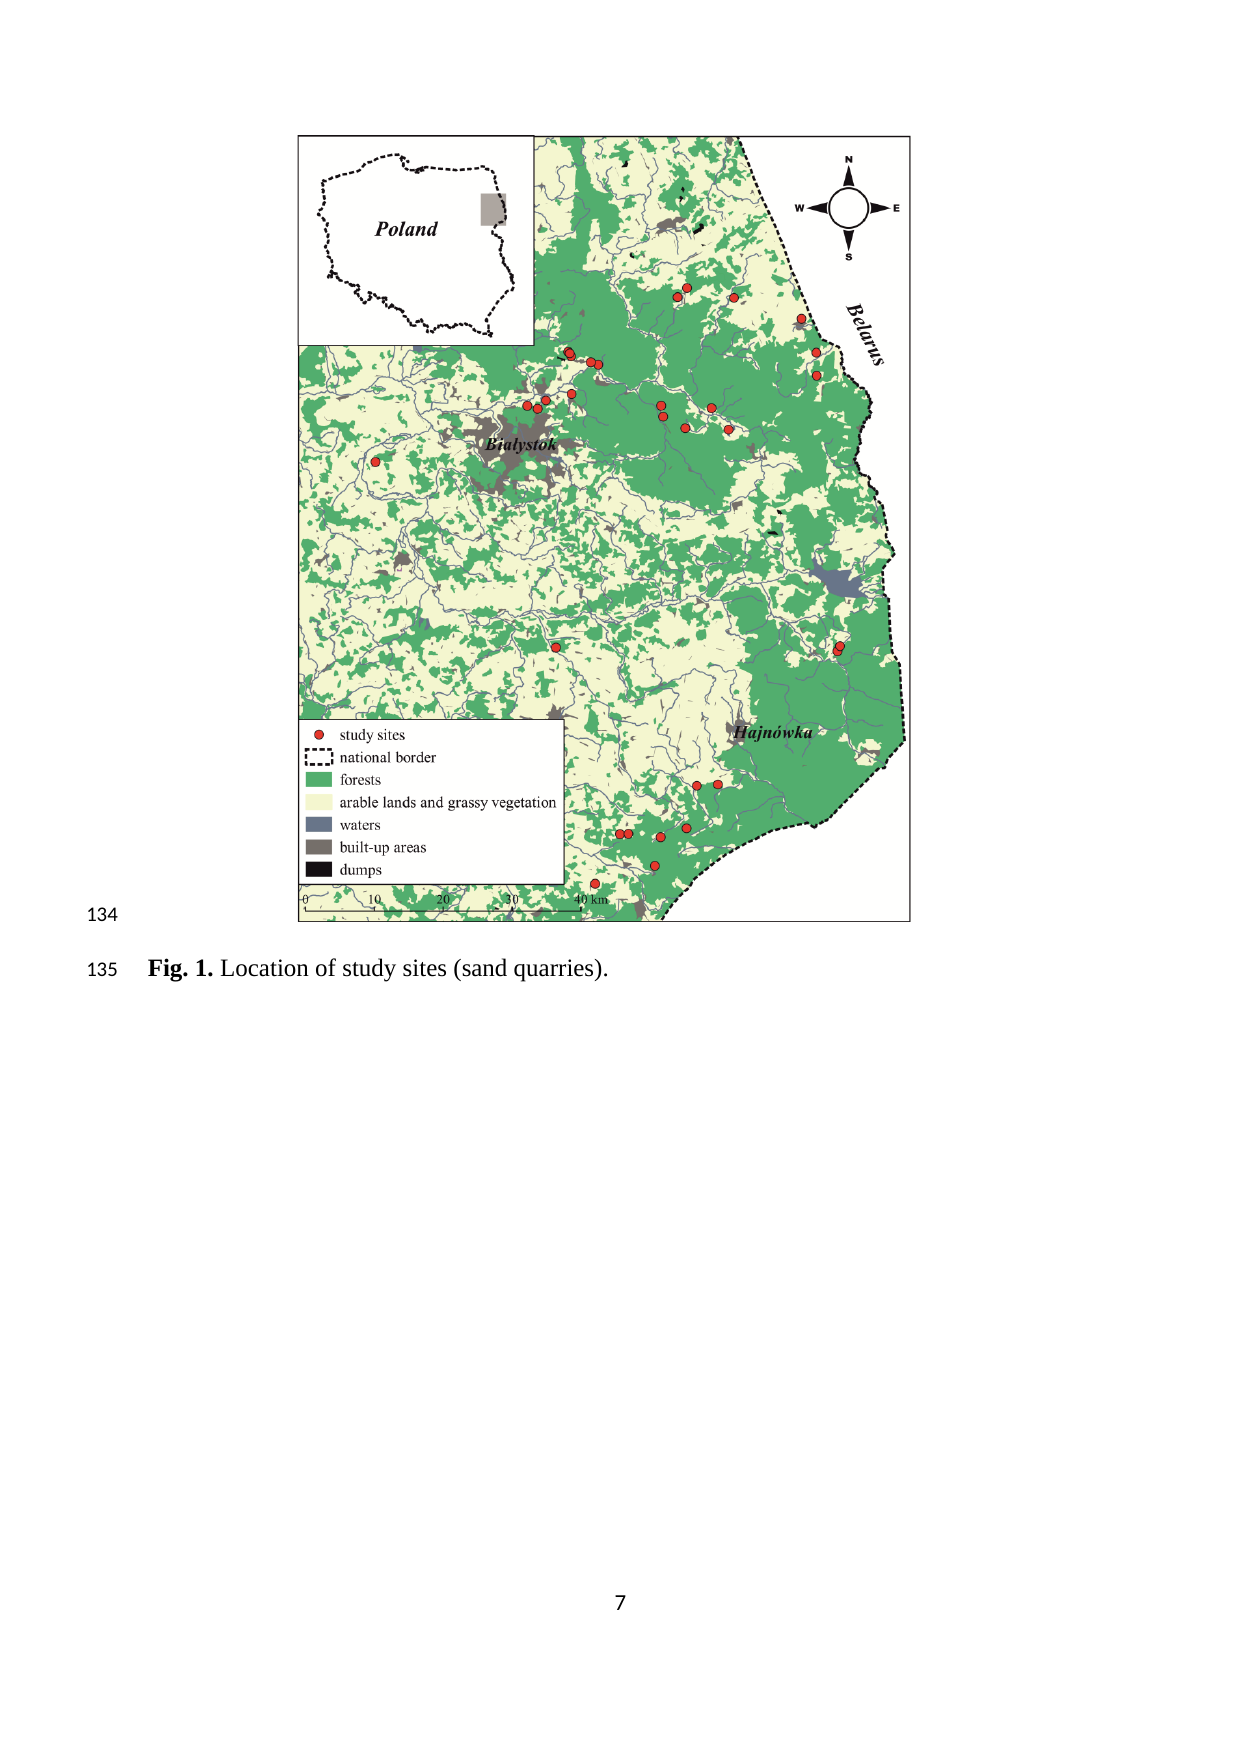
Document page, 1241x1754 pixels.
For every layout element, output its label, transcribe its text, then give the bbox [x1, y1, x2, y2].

text Fig. 1. Location of study sites (sand quarries). [148, 953, 1092, 982]
picture [297, 135, 917, 922]
